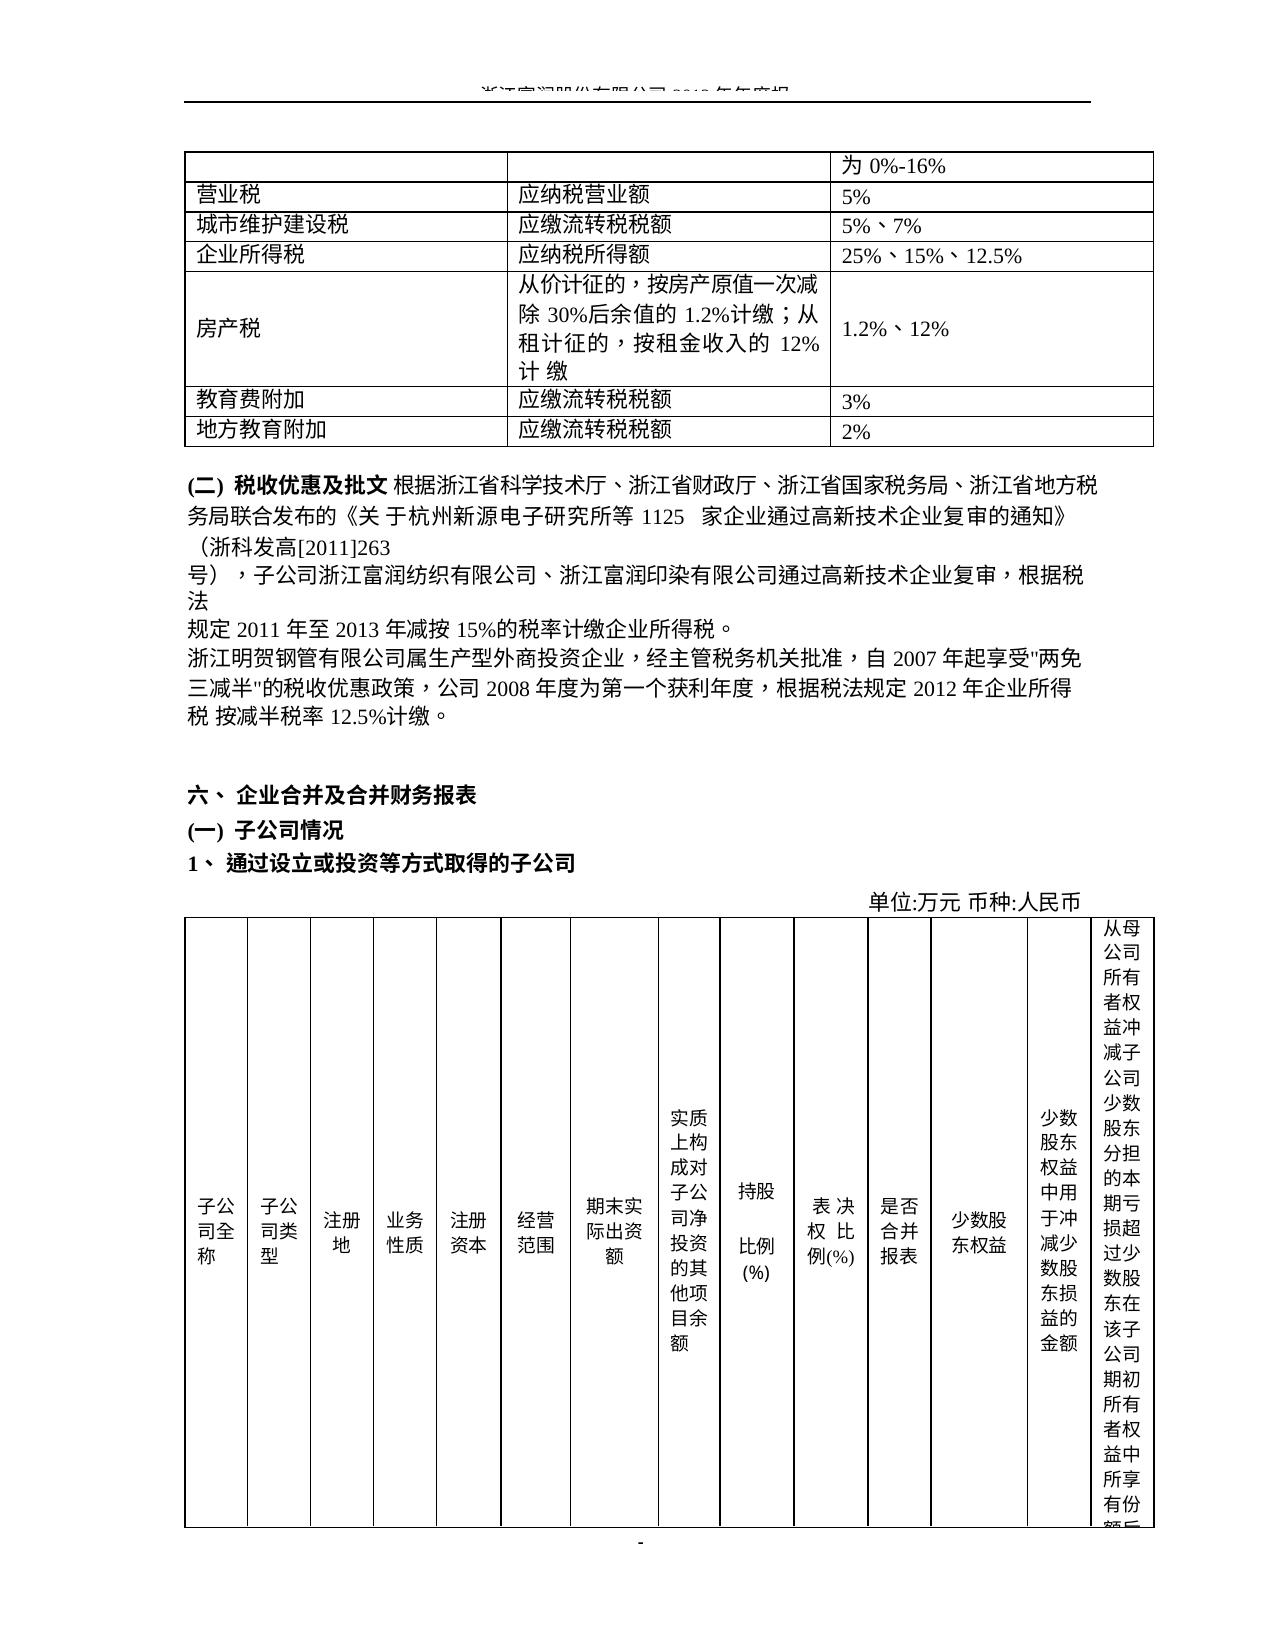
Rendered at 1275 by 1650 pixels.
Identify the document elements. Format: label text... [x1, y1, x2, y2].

text 单位:万元 币种:人民币 [868, 887, 1169, 917]
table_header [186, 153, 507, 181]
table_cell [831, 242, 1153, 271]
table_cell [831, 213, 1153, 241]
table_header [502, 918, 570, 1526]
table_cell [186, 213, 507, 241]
text 号），子公司浙江富润纺织有限公司、浙江富润印染有限公司通过高新技术企业复审，根据税法 [187, 563, 1100, 614]
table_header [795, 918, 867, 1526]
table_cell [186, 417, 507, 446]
text 三减半"的税收优惠政策，公司 2008 年度为第一个获利年度，根据税法规定 2012 年企业所得税 按减半税率 12.5%计缴。 [187, 674, 1089, 730]
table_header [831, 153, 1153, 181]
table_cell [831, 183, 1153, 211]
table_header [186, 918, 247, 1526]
text (二) 税收优惠及批文 根据浙江省科学技术厅、浙江省财政厅、浙江省国家税务局、浙江省地方税务局联合发布的《关 于杭州新源电子研究所等 1125 家企业通过高新技术企业复审的通知》（浙科发高[2011]263 [187, 470, 1100, 562]
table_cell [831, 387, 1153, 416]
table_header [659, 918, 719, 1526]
text 1、 通过设立或投资等方式取得的子公司 [187, 848, 584, 878]
text 规定 2011 年至 2013 年减按 15%的税率计缴企业所得税。 [187, 614, 952, 643]
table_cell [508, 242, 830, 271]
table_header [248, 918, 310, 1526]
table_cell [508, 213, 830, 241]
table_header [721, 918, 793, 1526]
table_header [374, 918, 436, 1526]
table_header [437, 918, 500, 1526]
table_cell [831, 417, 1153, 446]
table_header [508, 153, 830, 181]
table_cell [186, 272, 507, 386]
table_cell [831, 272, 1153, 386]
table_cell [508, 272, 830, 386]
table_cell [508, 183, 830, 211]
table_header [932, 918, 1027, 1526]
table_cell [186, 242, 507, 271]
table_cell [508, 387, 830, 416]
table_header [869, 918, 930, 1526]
text (一) 子公司情况 [187, 815, 584, 844]
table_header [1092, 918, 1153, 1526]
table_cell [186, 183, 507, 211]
text 浙江明贺钢管有限公司属生产型外商投资企业，经主管税务机关批准，自 2007 年起享受"两免 [187, 643, 1100, 672]
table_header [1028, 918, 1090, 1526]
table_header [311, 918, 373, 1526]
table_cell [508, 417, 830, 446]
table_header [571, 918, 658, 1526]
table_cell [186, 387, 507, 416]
subtitle 六、 企业合并及合并财务报表 [187, 780, 584, 809]
